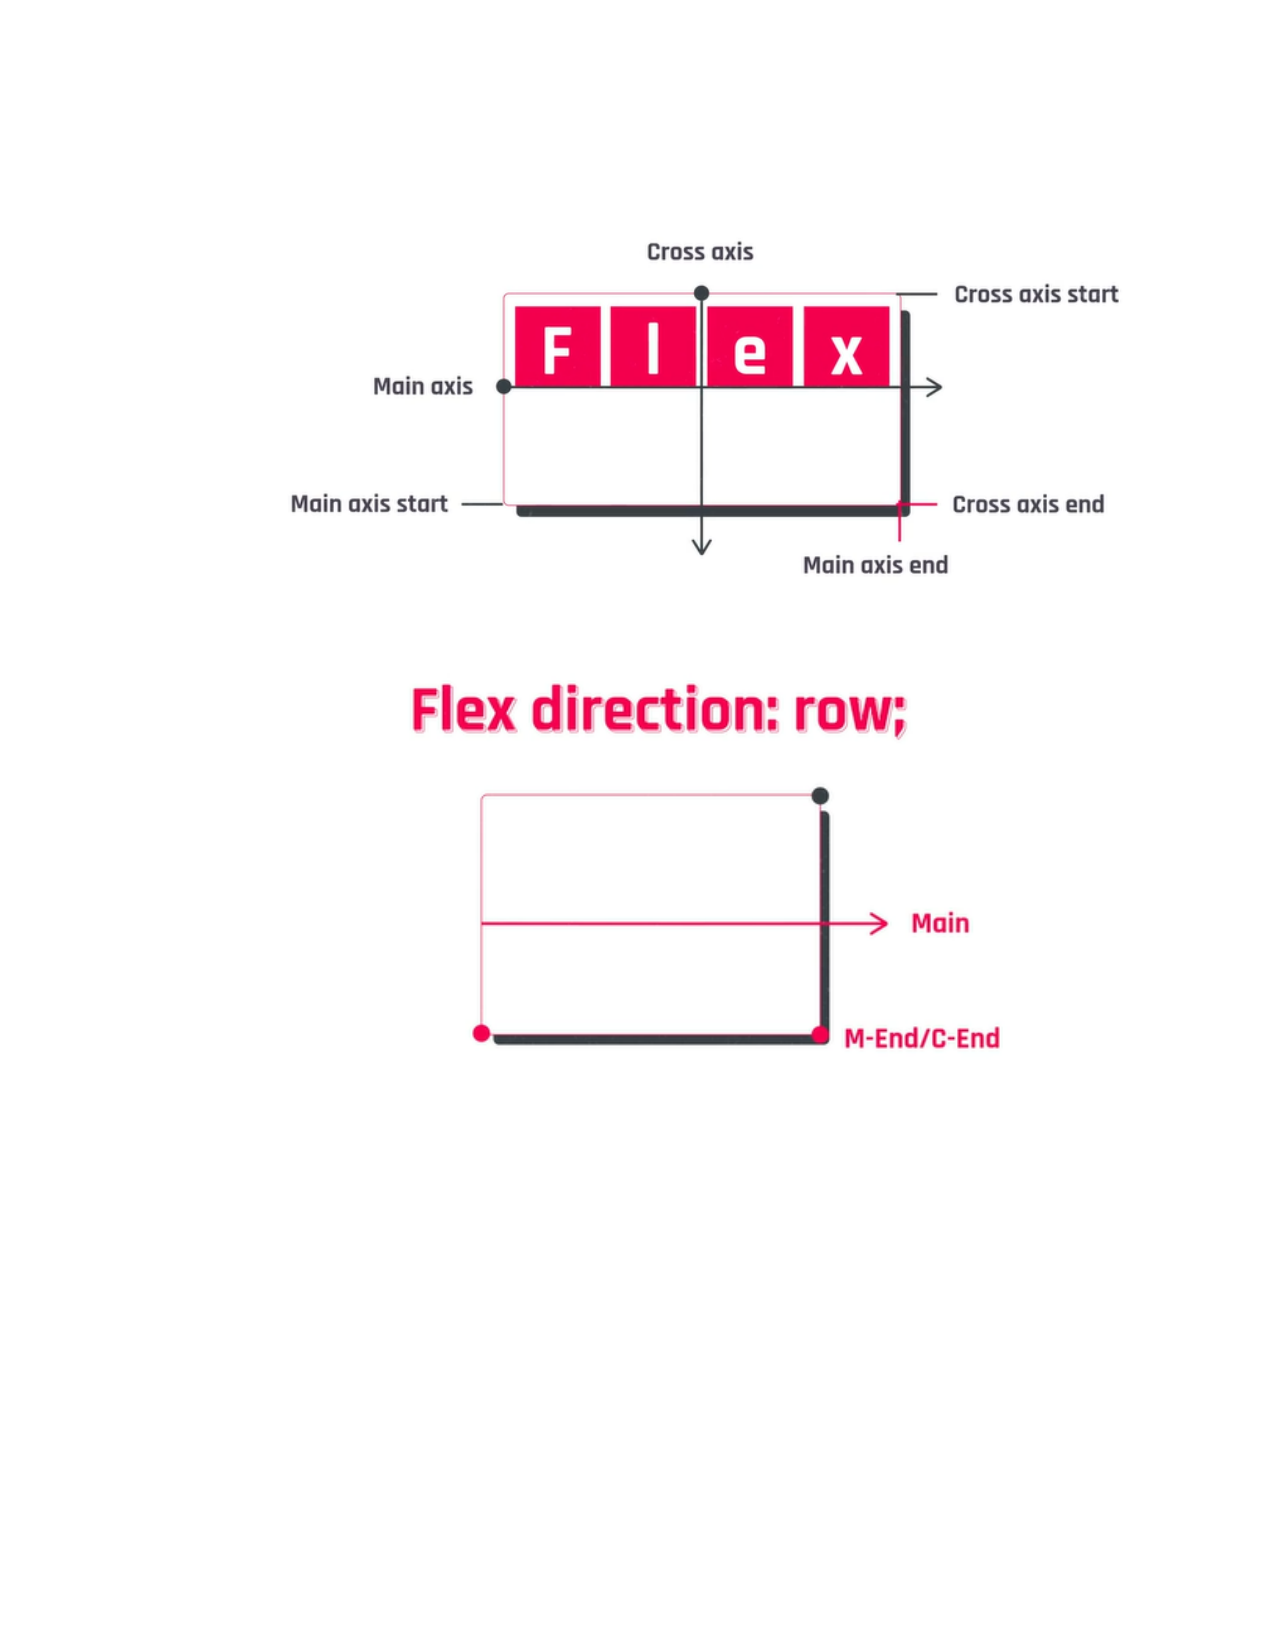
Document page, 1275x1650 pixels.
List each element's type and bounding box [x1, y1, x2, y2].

picture [252, 147, 1173, 617]
picture [252, 618, 1064, 1102]
